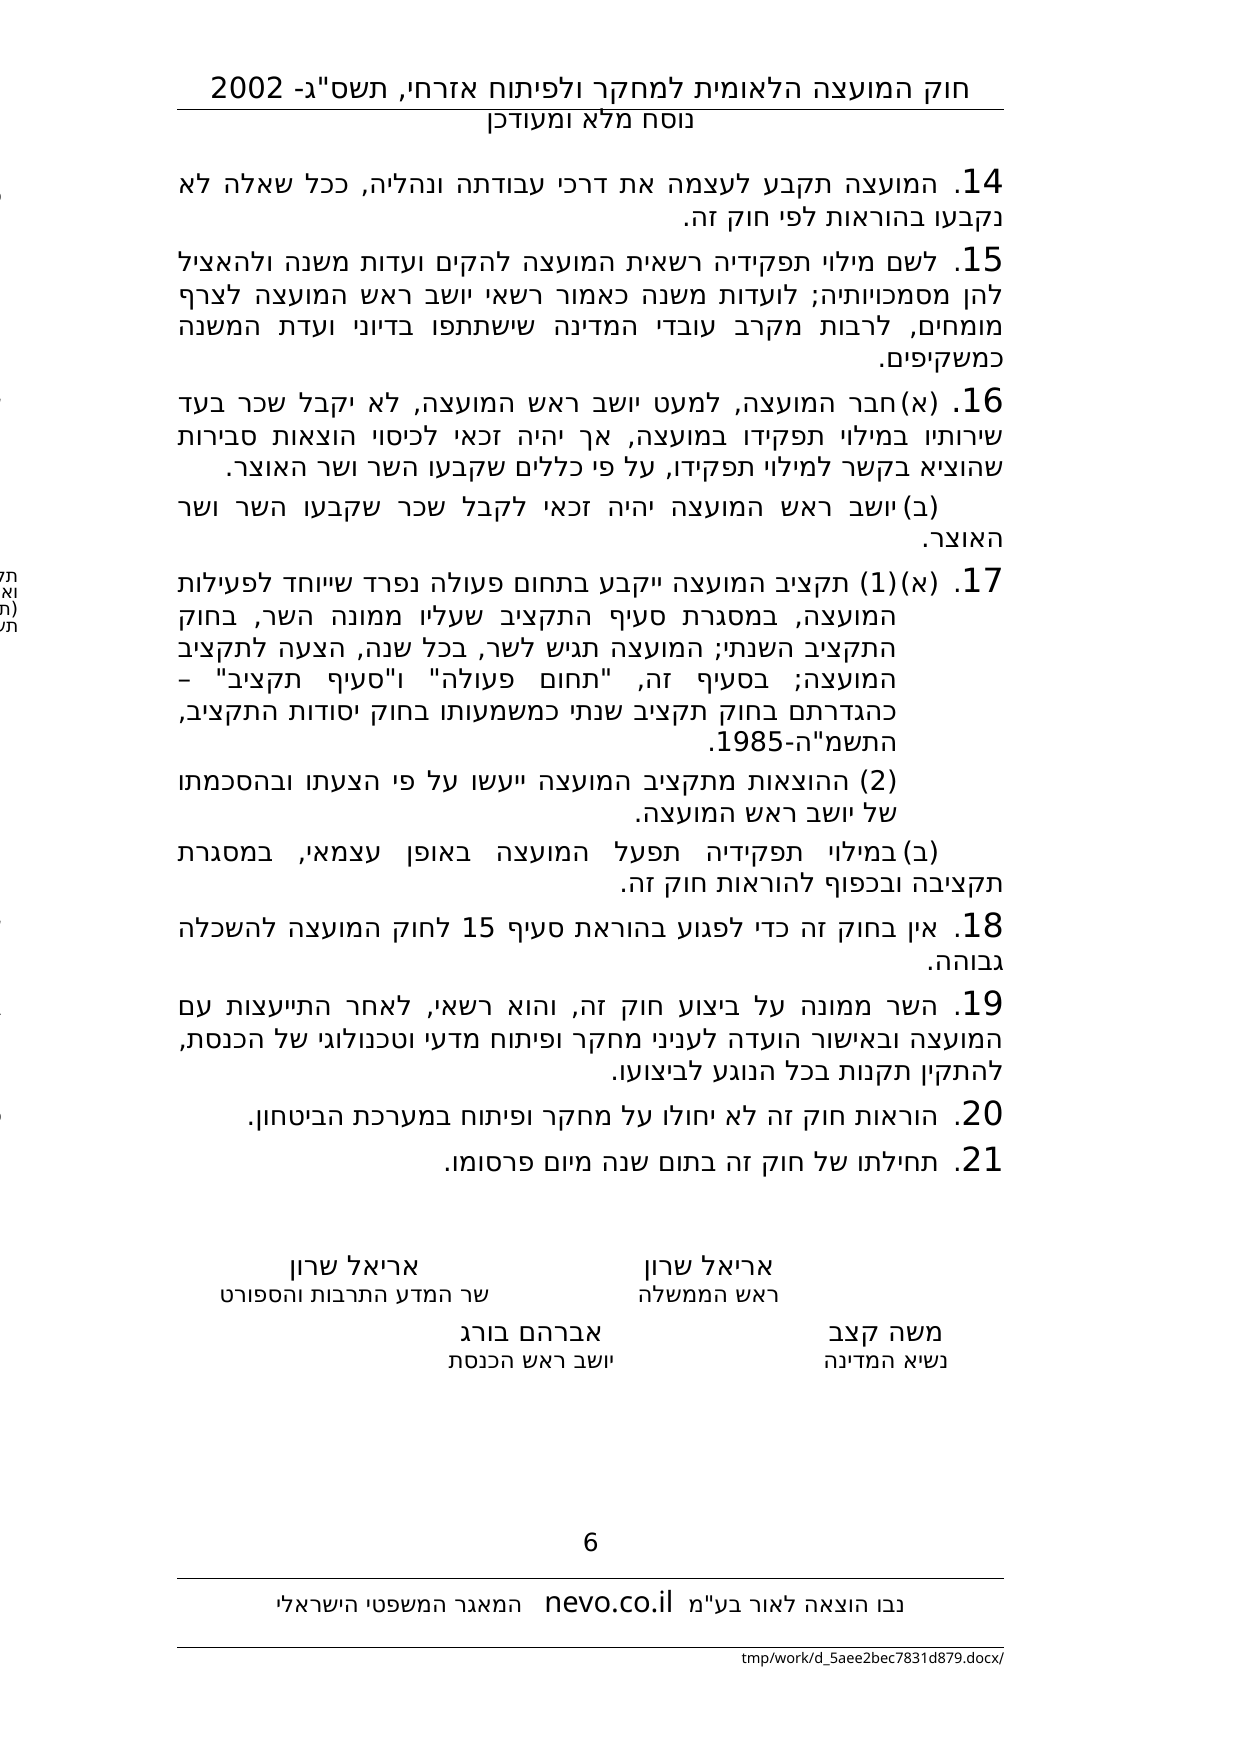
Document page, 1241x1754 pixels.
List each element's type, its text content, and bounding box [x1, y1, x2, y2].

text 15. לשם מילוי תפקידיה רשאית המועצה להקים ועדות משנה ולהאציל להן מסמכויותיה; לועדות משנה כאמור רשאי יושב ראש המועצה לצרף מומחים, לרבות מקרב עובדי המדינה שישתתפו בדיוני ועדת המשנה כמשקיפים. [177, 240, 1004, 374]
text 17. (א) (1) תקציב המועצה ייקבע בתחום פעולה נפרד שייוחד לפעילות המועצה, במסגרת סעיף התקציב שעליו ממונה השר, בחוק התקציב השנתי; המועצה תגיש לשר, בכל שנה, הצעה לתקציב המועצה; בסעיף זה, "תחום פעולה" ו"סעיף תקציב" – כהגדרתם בחוק תקציב שנתי כמשמעותו בחוק יסודות התקציב, התשמ"ה-1985. [177, 561, 1004, 758]
text 14. המועצה תקבע לעצמה את דרכי עבודתה ונהליה, ככל שאלה לא נקבעו בהוראות לפי חוק זה. [177, 162, 1004, 233]
text 19. השר ממונה על ביצוע חוק זה, והוא רשאי, לאחר התייעצות עם המועצה ובאישור הועדה לעניני מחקר ופיתוח מדעי וטכנולוגי של הכנסת, להתקין תקנות בכל הנוגע לביצועו. [177, 985, 1004, 1087]
text (ב) במילוי תפקידיה תפעל המועצה באופן עצמאי, במסגרת תקציבה ובכפוף להוראות חוק זה. [177, 836, 1004, 899]
text נשיא המדינה יושב ראש הכנסת [177, 1347, 1004, 1374]
text 16. (א) חבר המועצה, למעט יושב ראש המועצה, לא יקבל שכר בעד שירותיו במילוי תפקידו במועצה, אך יהיה זכאי לכיסוי הוצאות סבירות שהוציא בקשר למילוי תפקידו, על פי כללים שקבעו השר ושר האוצר. [177, 381, 1004, 483]
text משה קצב אברהם בורג [177, 1316, 1004, 1347]
text 21. תחילתו של חוק זה בתום שנה מיום פרסומו. [177, 1141, 1004, 1179]
text (ב) יושב ראש המועצה יהיה זכאי לקבל שכר שקבעו השר ושר האוצר. [177, 491, 1004, 554]
text 20. הוראות חוק זה לא יחולו על מחקר ופיתוח במערכת הביטחון. [177, 1094, 1004, 1133]
text ראש הממשלה שר המדע התרבות והספורט [177, 1282, 1004, 1308]
text (2) ההוצאות מתקציב המועצה ייעשו על פי הצעתו ובהסכמתו של יושב ראש המועצה. [177, 766, 898, 829]
text 18. אין בחוק זה כדי לפגוע בהוראת סעיף 15 לחוק המועצה להשכלה גבוהה. [177, 907, 1004, 977]
text אריאל שרון אריאל שרון [177, 1250, 1004, 1282]
